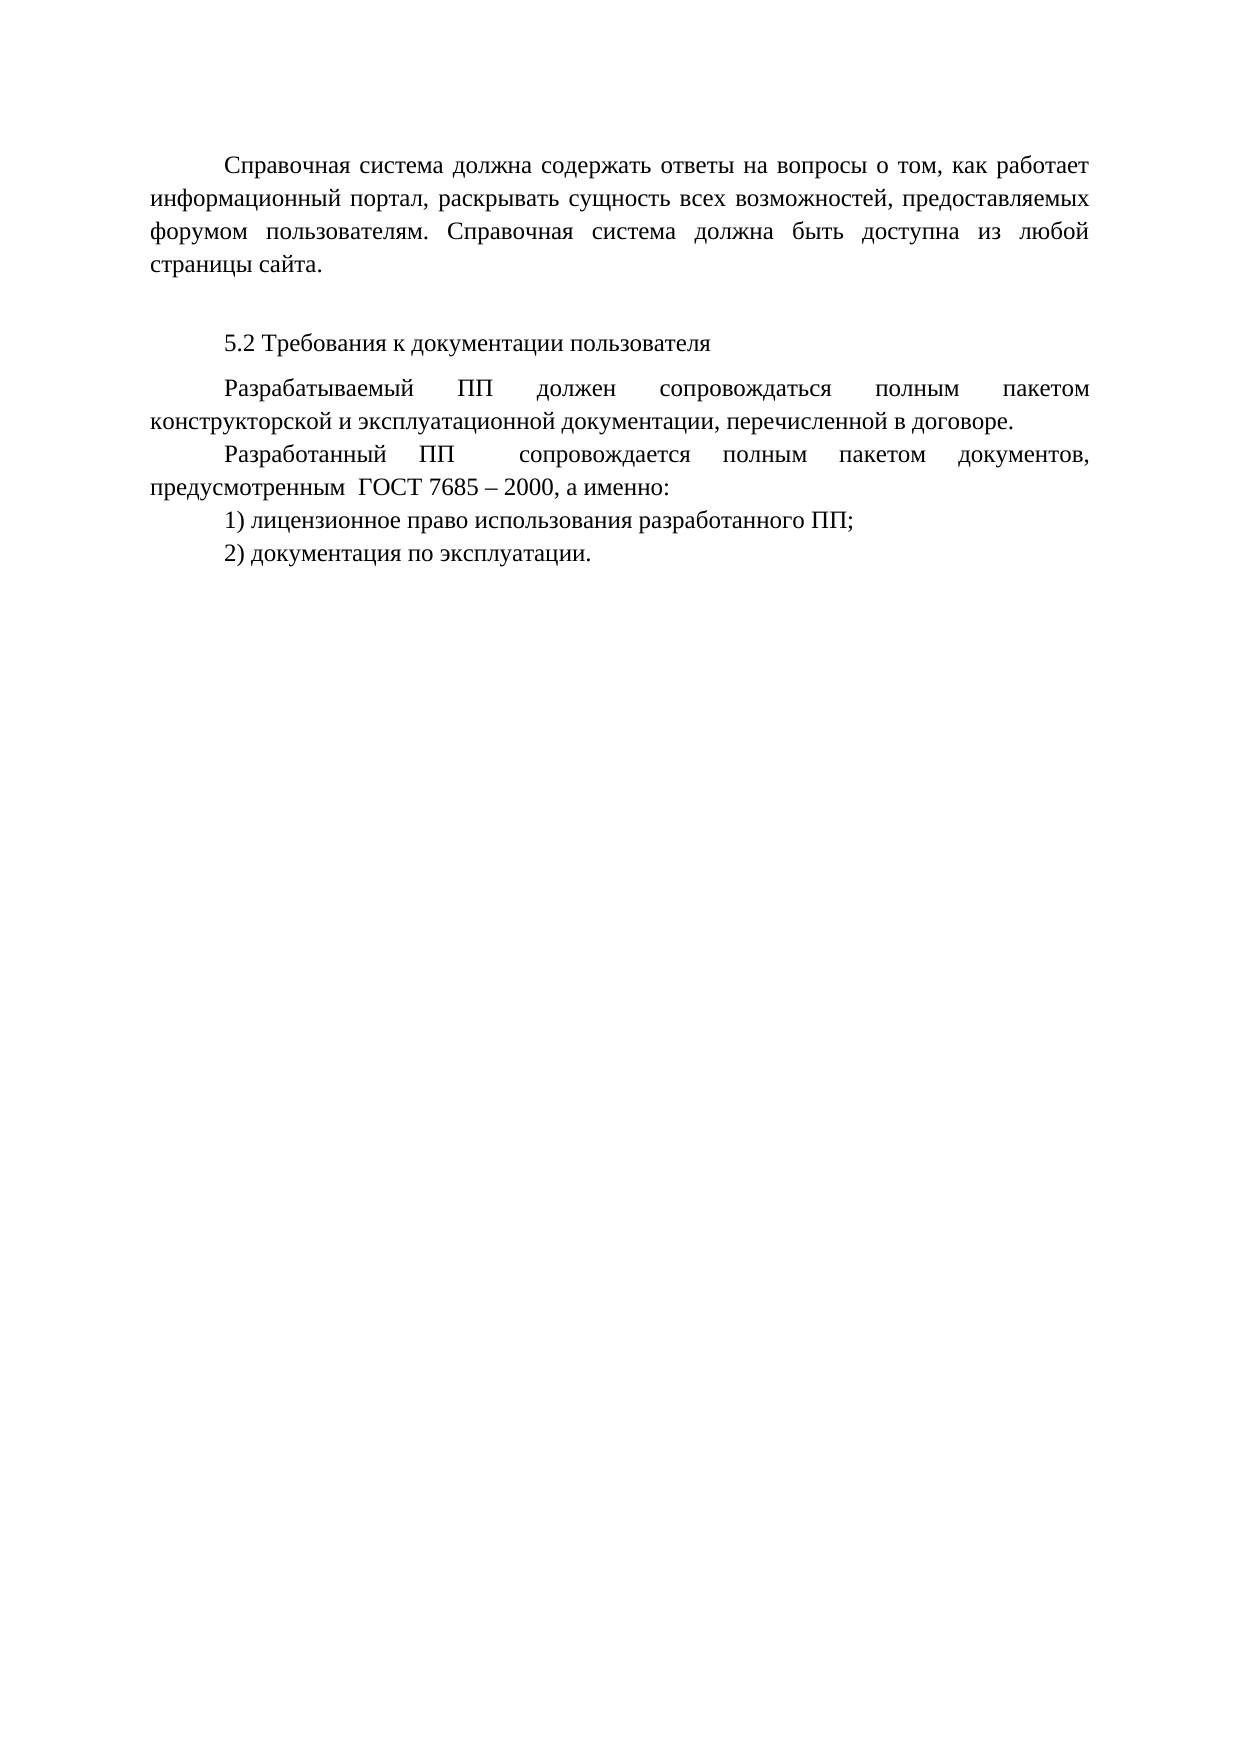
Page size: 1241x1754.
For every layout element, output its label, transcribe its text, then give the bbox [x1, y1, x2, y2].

text 5.2 Требования к документации пользователя [150, 328, 1090, 356]
text Справочная система должна содержать ответы на вопросы о том, как работает информационный портал, раскрывать сущность всех возможностей, предоставляемых форумом пользователям. Справочная система должна быть доступна из любой страницы сайта. [150, 150, 1090, 278]
text 2) документация по эксплуатации. [150, 538, 1090, 567]
text Разрабатываемый ПП должен сопровождаться полным пакетом конструкторской и эксплуатационной документации, перечисленной в договоре. [150, 373, 1090, 435]
text 1) лицензионное право использования разработанного ПП; [150, 505, 1090, 534]
text Разработанный ПП сопровождается полным пакетом документов, предусмотренным ГОСТ 7685 – 2000, а именно: [150, 439, 1090, 501]
